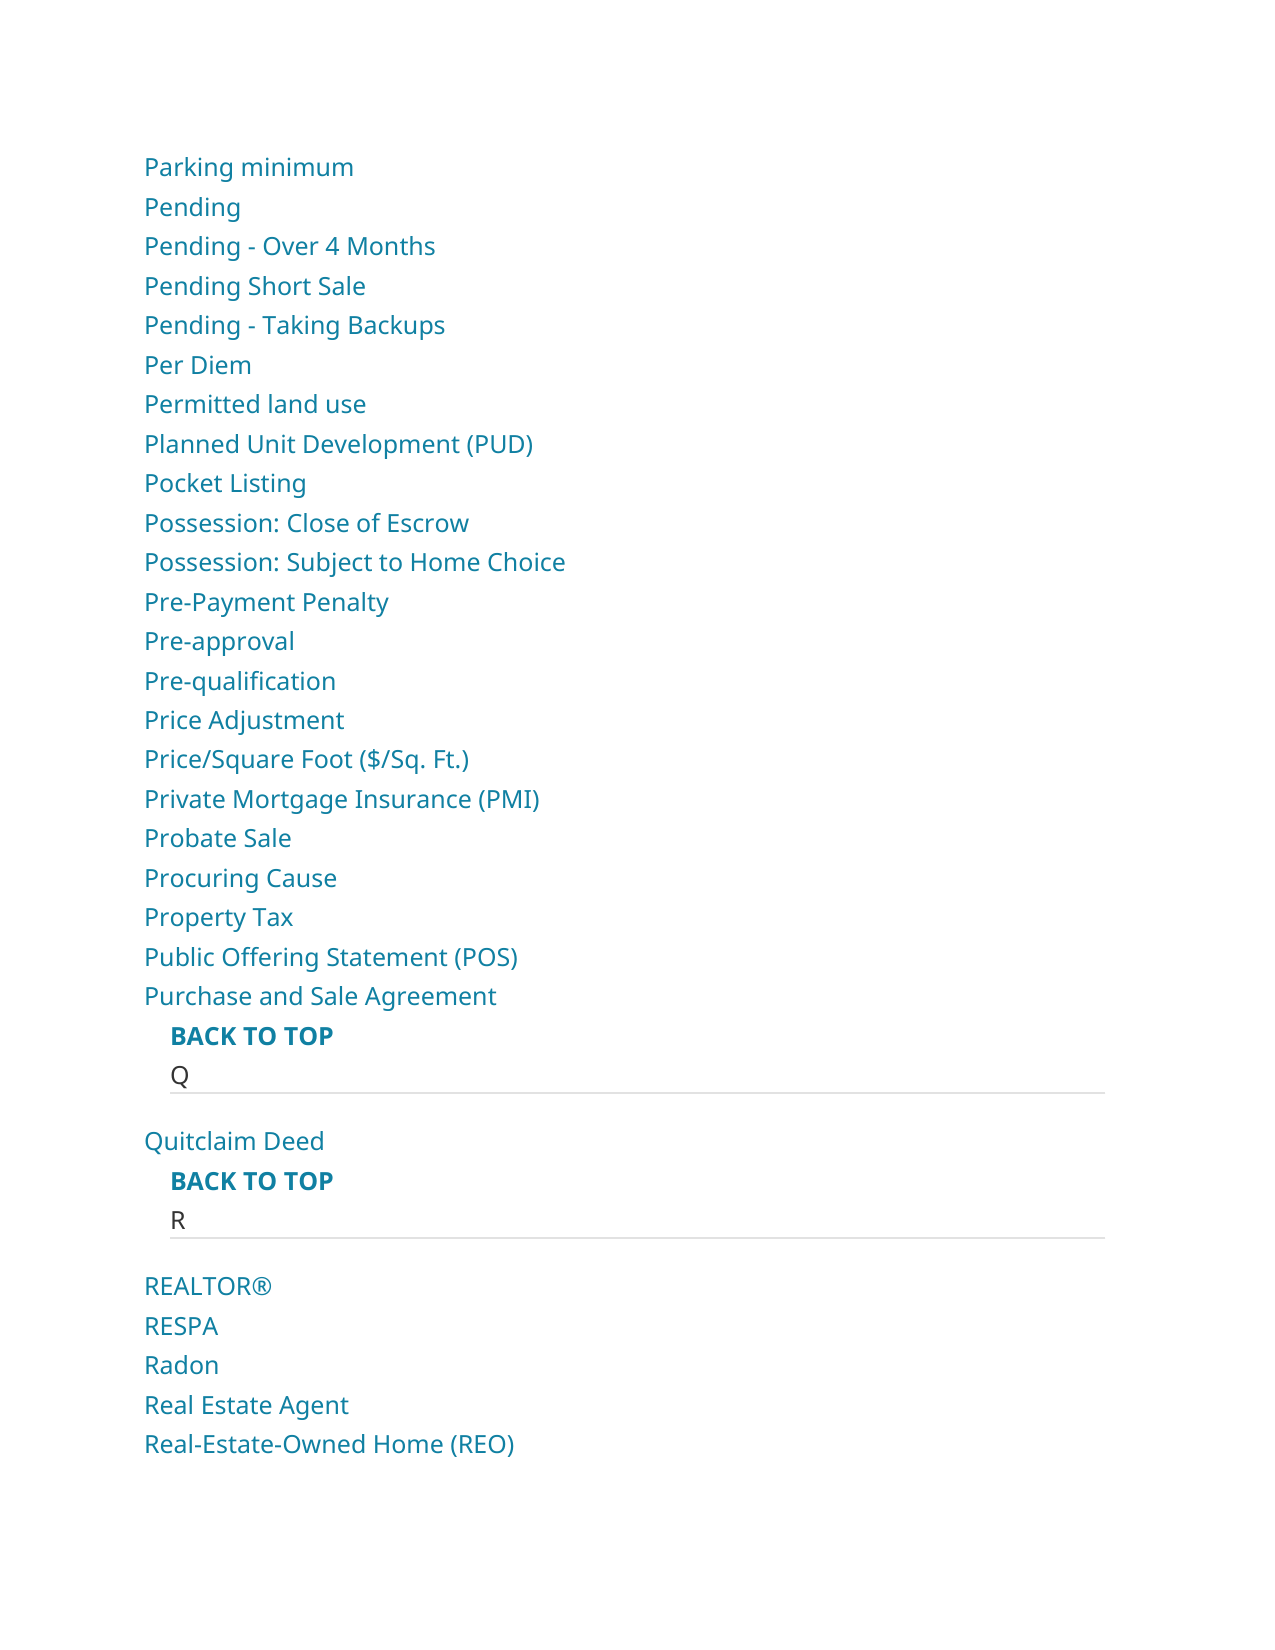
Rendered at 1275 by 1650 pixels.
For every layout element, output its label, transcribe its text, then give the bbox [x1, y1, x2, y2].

text BACK TO TOP [170, 1018, 1105, 1053]
text Purchase and Sale Agreement [144, 979, 1131, 1013]
text Radon [144, 1348, 1131, 1382]
text Pre-approval [144, 624, 1131, 658]
text Per Diem [144, 347, 1131, 381]
text Possession: Close of Escrow [144, 505, 1131, 539]
text Procuring Cause [144, 861, 1131, 895]
text Permitted land use [144, 387, 1131, 421]
subtitle R [170, 1203, 1105, 1237]
text RESPA [144, 1308, 1131, 1343]
text Public Offering Statement (POS) [144, 939, 1131, 974]
text Pre-qualification [144, 663, 1131, 697]
text Private Mortgage Insurance (PMI) [144, 782, 1131, 816]
text Property Tax [144, 900, 1131, 934]
text Price/Square Foot ($/Sq. Ft.) [144, 742, 1131, 776]
text Pending Short Sale [144, 268, 1131, 302]
subtitle Q [170, 1058, 1105, 1092]
text Real-Estate-Owned Home (REO) [144, 1427, 1131, 1461]
text Pending - Over 4 Months [144, 229, 1131, 263]
text Pending - Taking Backups [144, 308, 1131, 342]
text Real Estate Agent [144, 1387, 1131, 1422]
text Pending [144, 189, 1131, 223]
text REALTOR® [144, 1269, 1131, 1303]
text BACK TO TOP [170, 1163, 1105, 1198]
text Pocket Listing [144, 466, 1131, 500]
text Quitclaim Deed [144, 1124, 1131, 1158]
text Probate Sale [144, 821, 1131, 855]
text Possession: Subject to Home Choice [144, 545, 1131, 579]
text Planned Unit Development (PUD) [144, 426, 1131, 460]
text Pre-Payment Penalty [144, 584, 1131, 618]
text Price Adjustment [144, 703, 1131, 737]
text Parking minimum [144, 150, 1131, 184]
